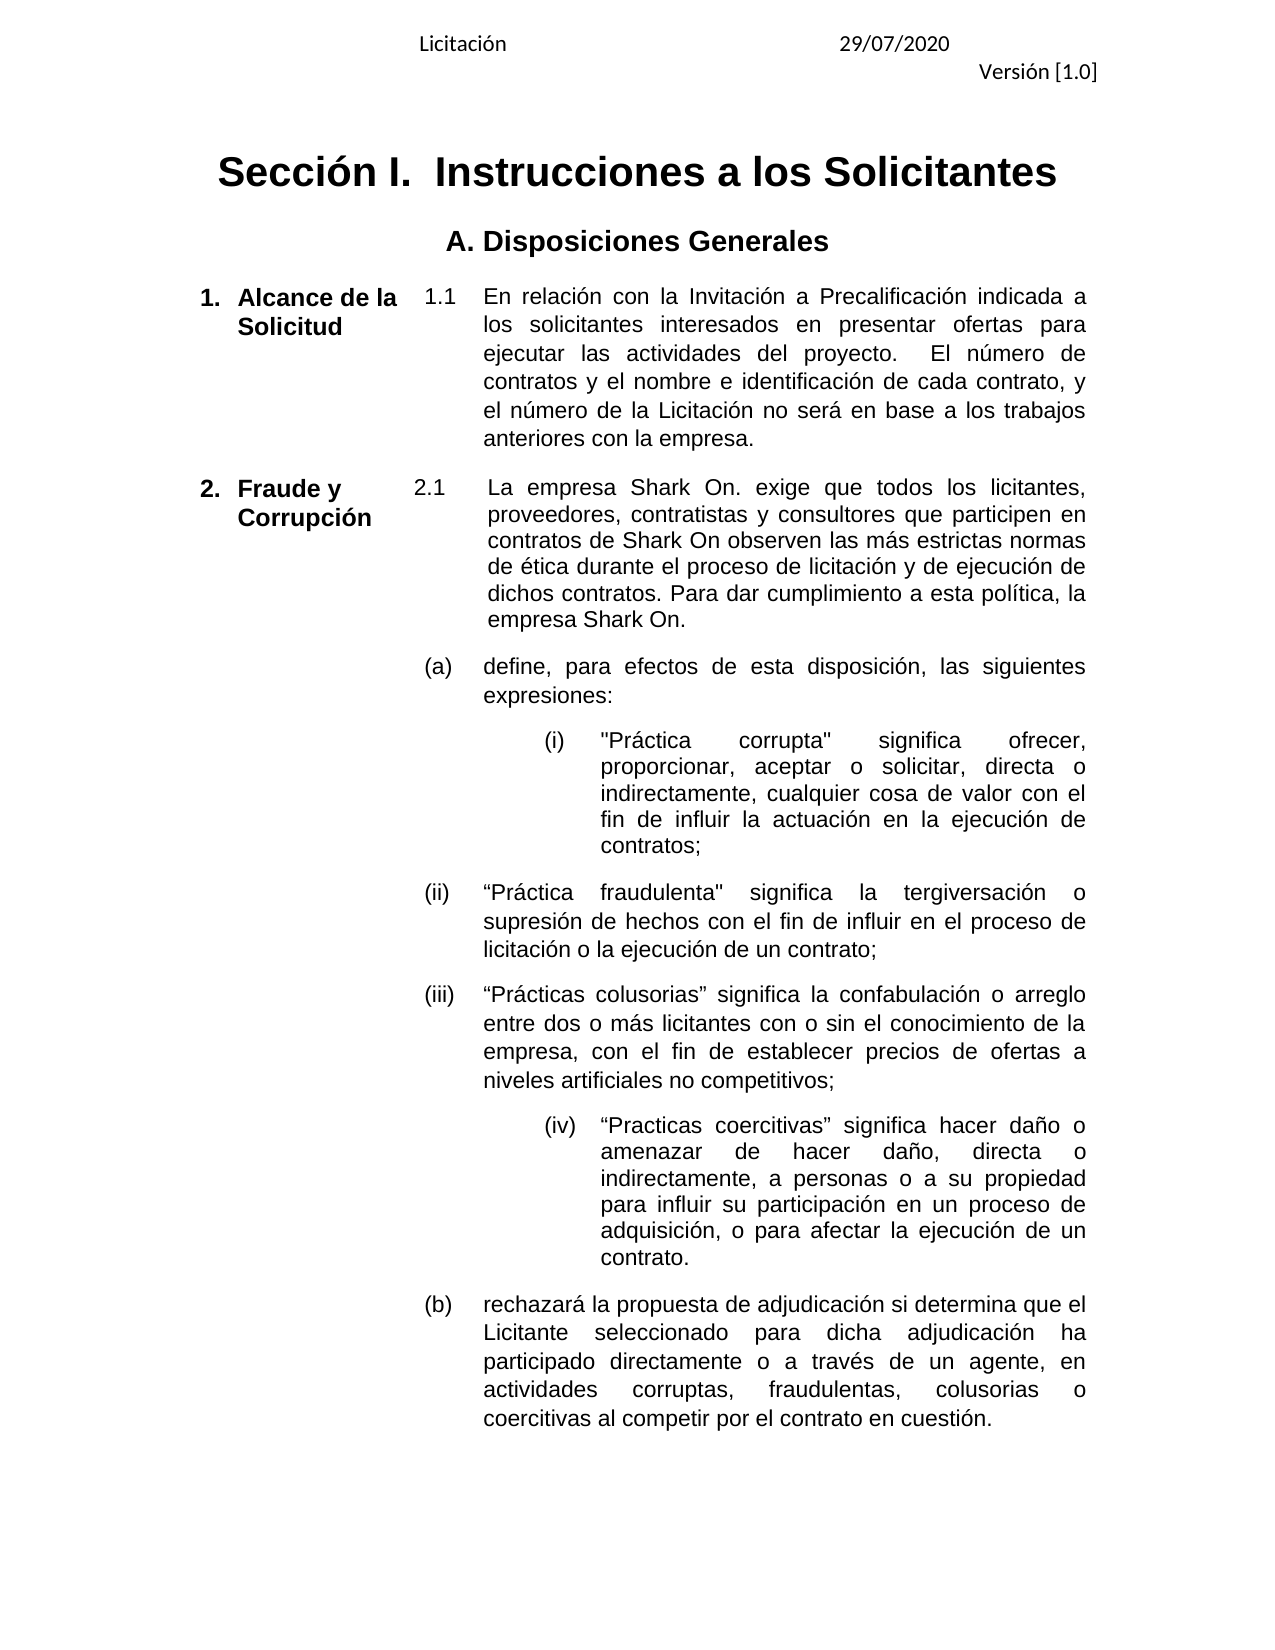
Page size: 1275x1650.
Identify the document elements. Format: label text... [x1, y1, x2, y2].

text A. Disposiciones Generales [177, 224, 1098, 258]
table_header 1. Alcance de la Solicitud [189, 283, 413, 474]
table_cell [413, 474, 1098, 1499]
text Sección I. Instrucciones a los Solicitantes [177, 148, 1098, 196]
table_header 1.1 En relación con la Invitación a Precalificación indicada a los solicitantes interesados en presentar ofertas para ejecutar las actividades del proyecto. El número de contratos y el nombre e identificación de cada contrato, y el número de la Licitación no será en base a los trabajos anteriores con la empresa. [413, 283, 1098, 474]
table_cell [189, 474, 413, 1499]
